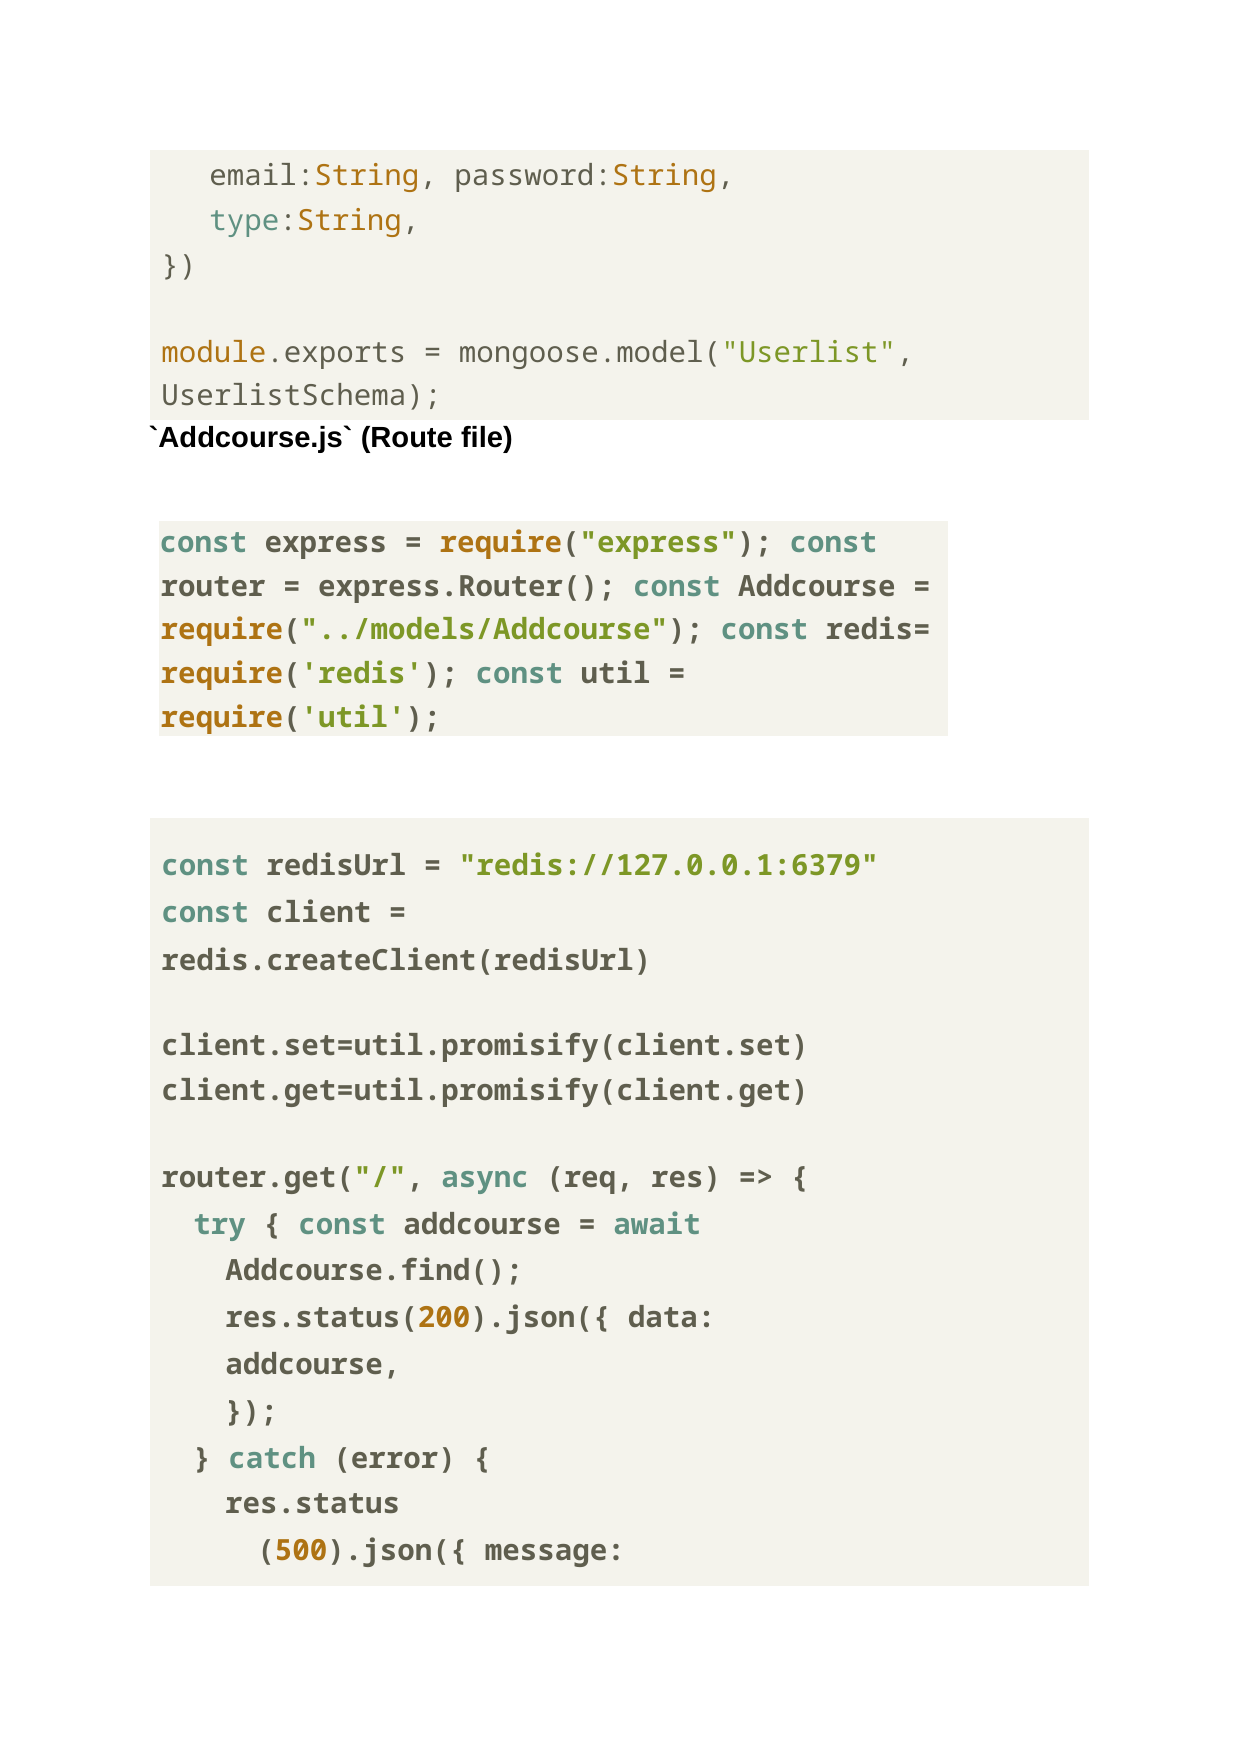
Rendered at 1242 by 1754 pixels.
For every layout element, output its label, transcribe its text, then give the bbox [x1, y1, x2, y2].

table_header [150, 818, 1089, 1586]
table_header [150, 150, 1089, 420]
text `Addcourse.js` (Route file) [148, 420, 1090, 454]
text const express = require("express"); const router = express.Router(); const Addcourse = require("../models/Addcourse"); const redis= require('redis'); const util = require('util'); [159, 521, 948, 736]
